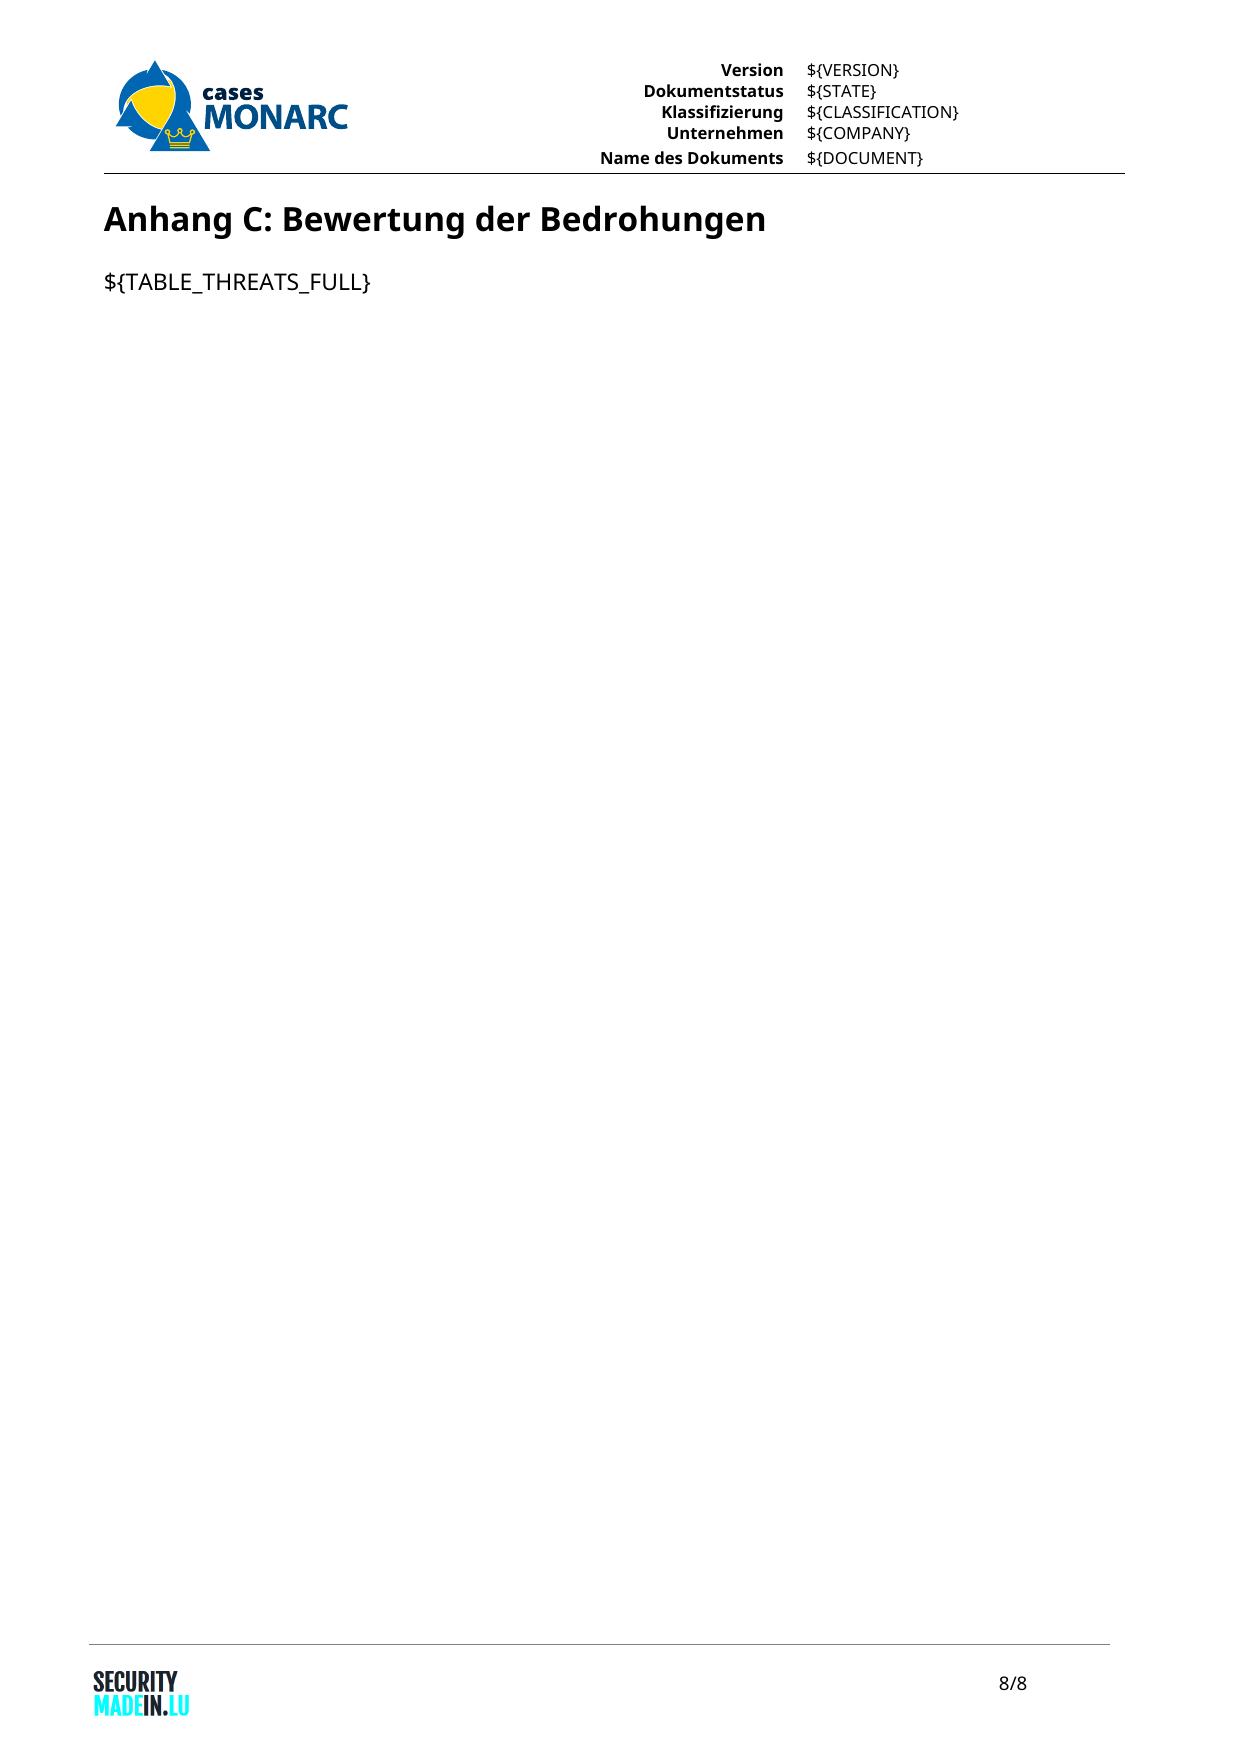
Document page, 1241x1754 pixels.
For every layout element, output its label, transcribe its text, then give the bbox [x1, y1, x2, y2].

picture [92, 1667, 191, 1719]
text ${TABLE_THREATS_FULL} [103, 266, 1110, 297]
subtitle Anhang C: Bewertung der Bedrohungen [103, 195, 1122, 241]
